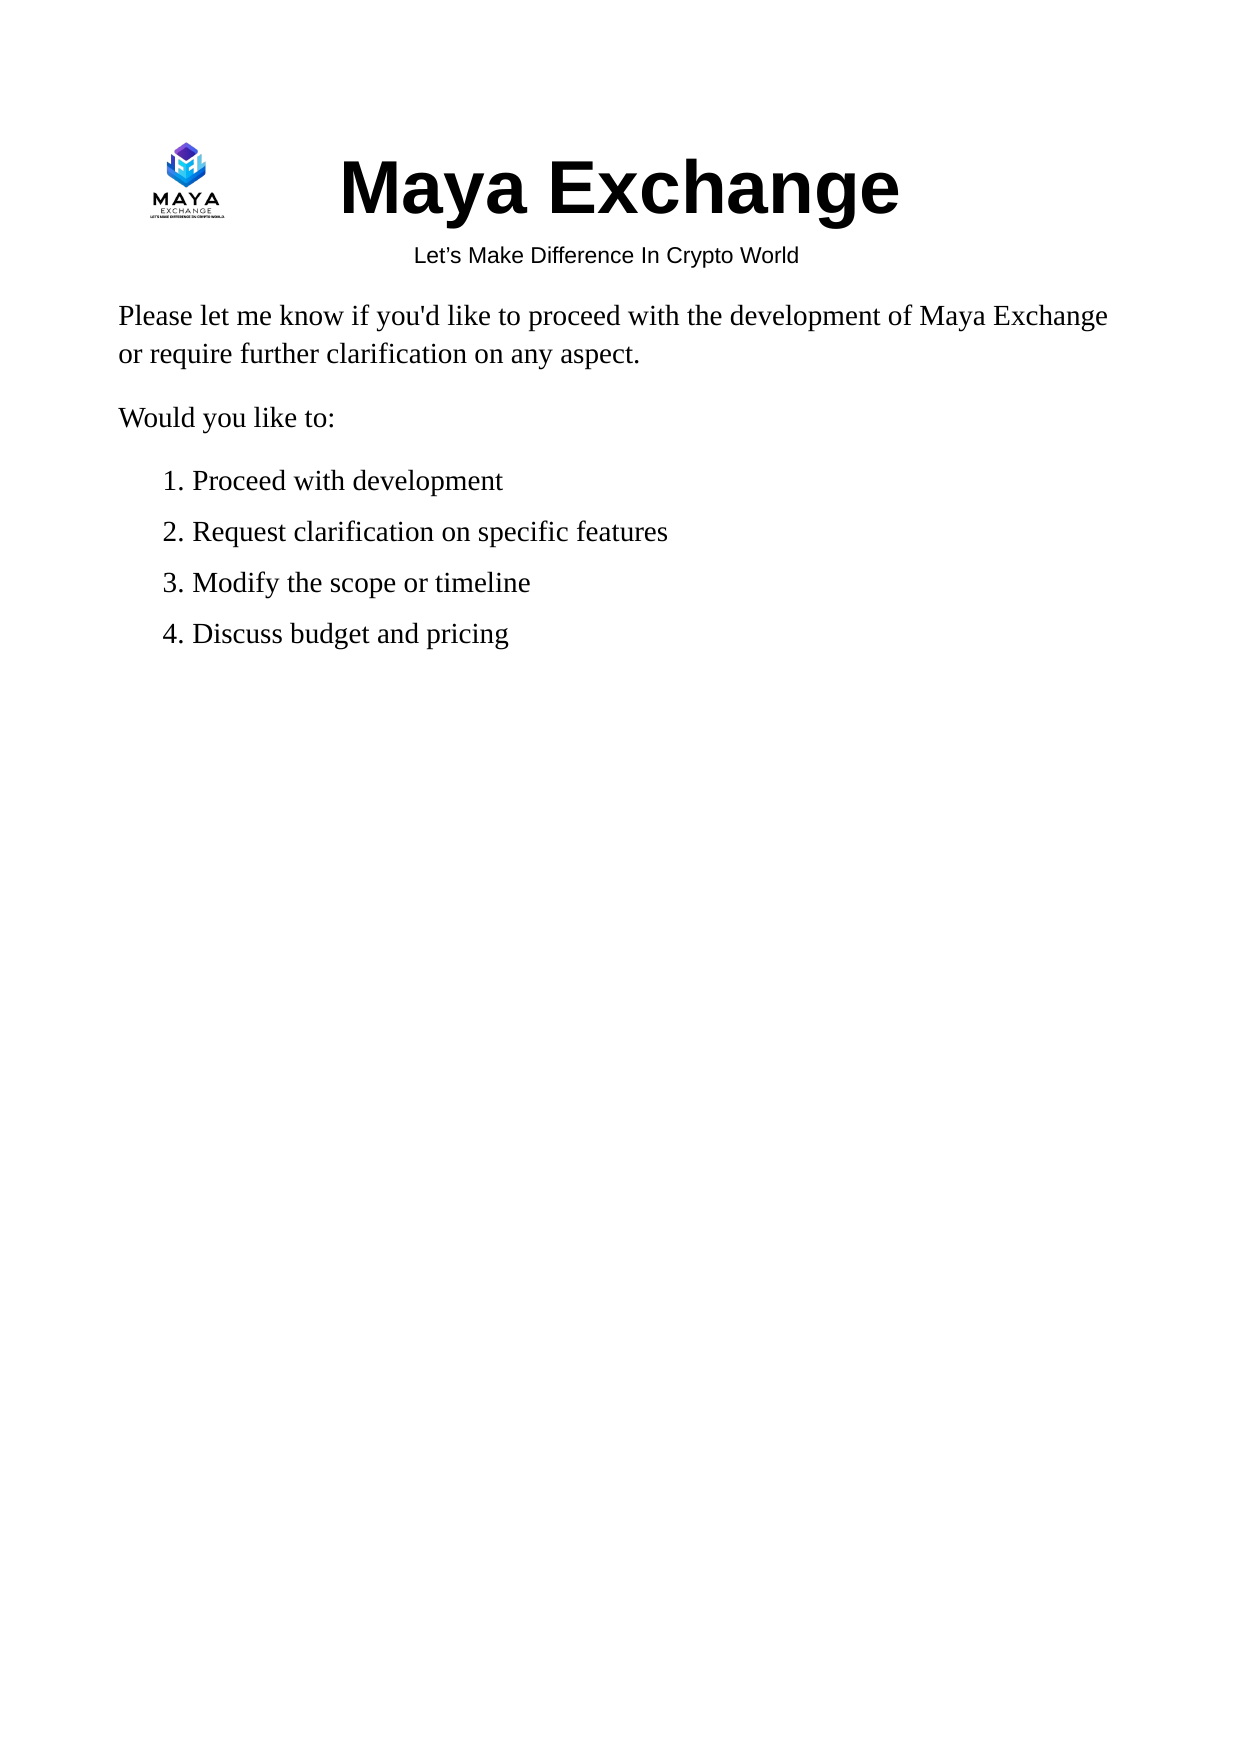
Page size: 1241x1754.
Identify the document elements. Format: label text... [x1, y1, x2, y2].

list Modify the scope or timeline [162, 565, 1123, 599]
picture [118, 118, 254, 254]
text Would you like to: [118, 400, 1123, 433]
text Please let me know if you'd like to proceed with the development of Maya Exchange or require further clarification on any aspect. [118, 298, 1123, 370]
list Proceed with development [162, 463, 1123, 497]
list Discuss budget and pricing [162, 616, 1123, 650]
list Request clarification on specific features [162, 514, 1123, 548]
